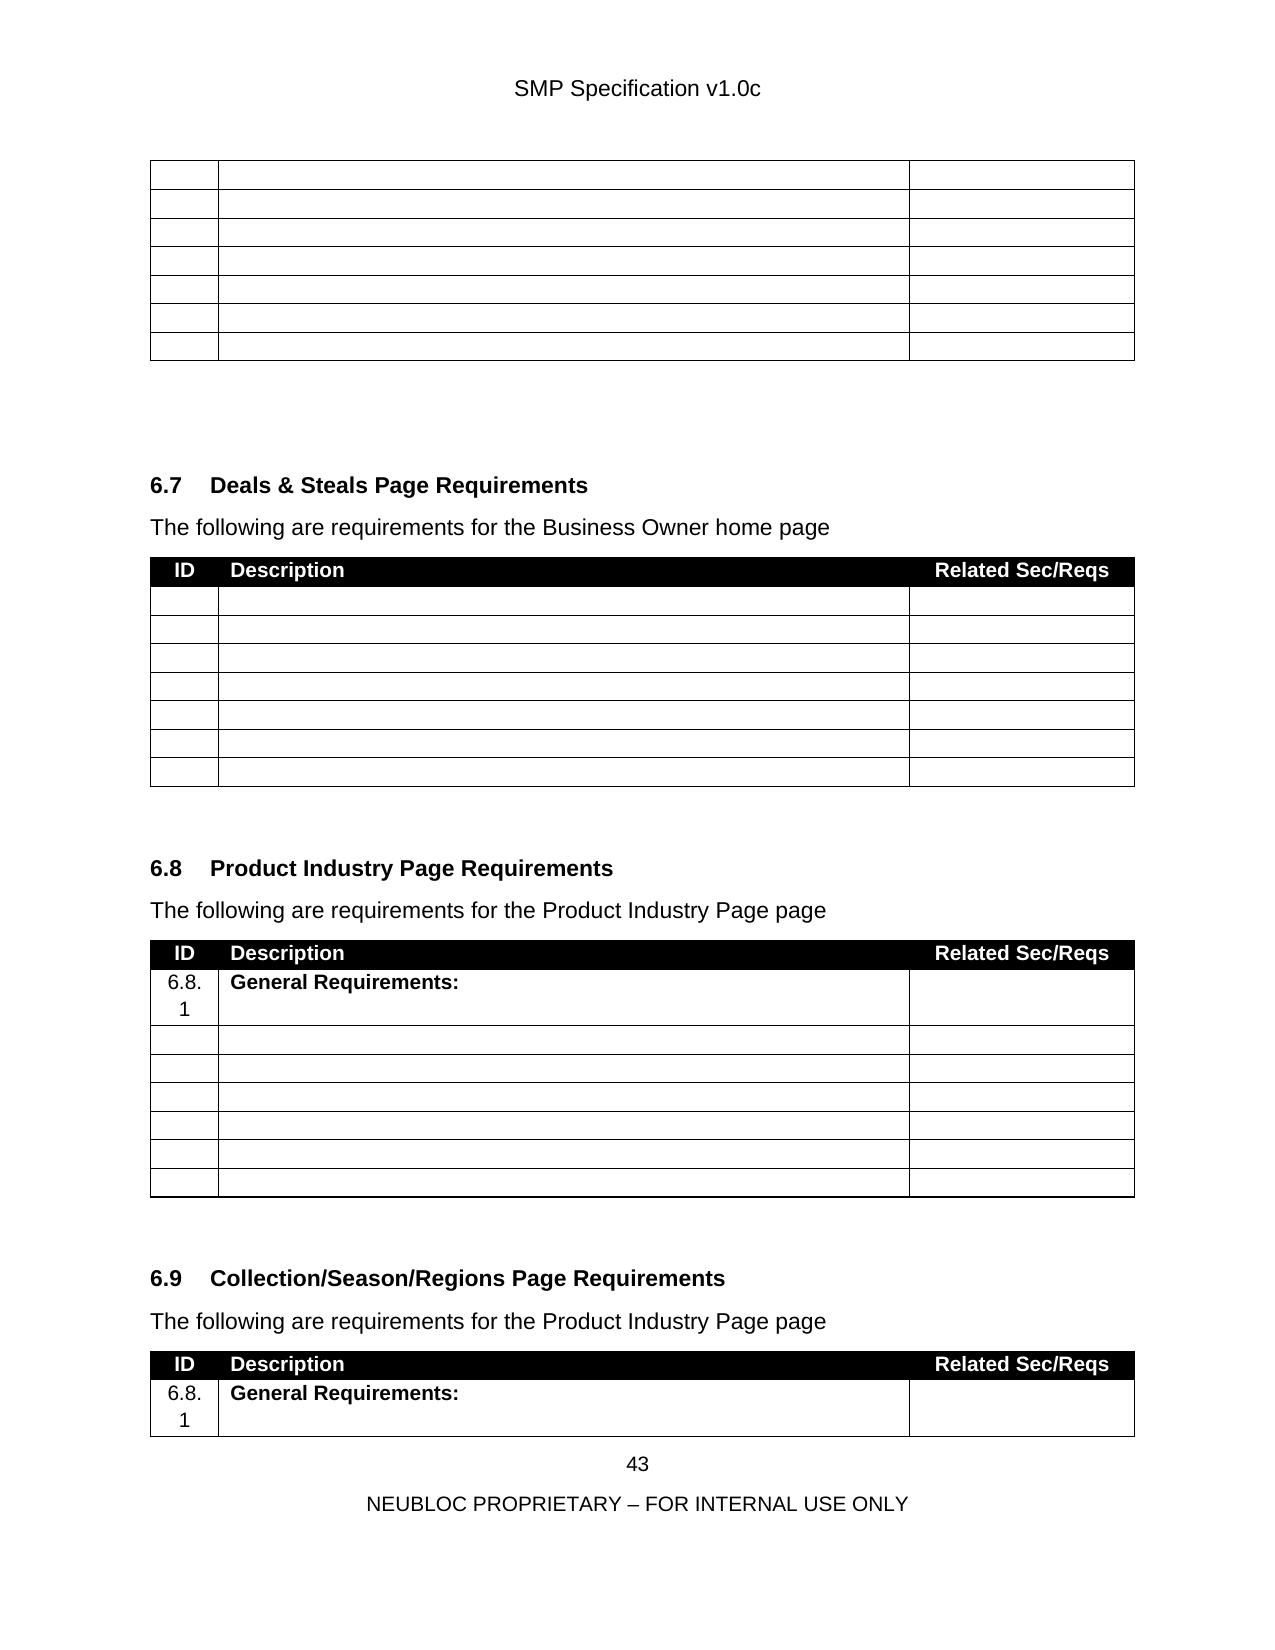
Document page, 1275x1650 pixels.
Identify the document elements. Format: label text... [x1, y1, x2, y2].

table_cell [910, 1055, 1134, 1082]
table_cell [151, 701, 218, 729]
table_cell [910, 276, 1134, 303]
table_cell [151, 587, 218, 614]
table_cell 6.8.1 [151, 1380, 218, 1436]
table_cell [151, 1140, 218, 1168]
table_cell [910, 730, 1134, 757]
table_cell [151, 247, 218, 274]
table_cell [910, 1169, 1134, 1196]
table_cell [151, 730, 218, 757]
table_cell [151, 333, 218, 360]
table_cell [910, 219, 1134, 246]
table_cell [910, 701, 1134, 729]
table_cell [219, 1112, 909, 1139]
table_cell [219, 161, 909, 189]
table_header Related Sec/Reqs [910, 1352, 1134, 1379]
table_cell [219, 304, 909, 332]
table_cell [219, 219, 909, 246]
table_cell [219, 1055, 909, 1082]
table_cell [910, 644, 1134, 672]
table_header ID [151, 1352, 218, 1379]
table_cell General Requirements: [219, 1380, 909, 1436]
text The following are requirements for the Product Industry Page page [150, 897, 1125, 923]
table_cell [910, 587, 1134, 614]
table_cell 6.8.1 [151, 970, 218, 1025]
table_cell [910, 333, 1134, 360]
text The following are requirements for the Product Industry Page page [150, 1308, 1125, 1334]
table_cell [151, 758, 218, 786]
table_cell [151, 161, 218, 189]
table_header ID [151, 941, 218, 969]
table_cell [910, 247, 1134, 274]
table_cell [151, 673, 218, 700]
table_cell [151, 1083, 218, 1111]
table_cell [219, 616, 909, 643]
table_cell [910, 758, 1134, 786]
subtitle Product Industry Page Requirements [150, 854, 1125, 881]
table_cell [219, 276, 909, 303]
table_cell [910, 190, 1134, 217]
subtitle Deals & Steals Page Requirements [150, 472, 1125, 498]
subtitle Collection/Season/Regions Page Requirements [150, 1265, 1125, 1291]
table_cell [219, 587, 909, 614]
table_cell [910, 1112, 1134, 1139]
table_cell General Requirements: [219, 970, 909, 1025]
table_header Related Sec/Reqs [910, 558, 1134, 586]
table_cell [910, 304, 1134, 332]
table_cell [910, 1140, 1134, 1168]
table_cell [219, 758, 909, 786]
table_cell [151, 644, 218, 672]
table_cell [910, 970, 1134, 1025]
table_cell [151, 616, 218, 643]
table_cell [219, 1083, 909, 1111]
table_cell [151, 304, 218, 332]
table_header ID [151, 558, 218, 586]
table_cell [151, 190, 218, 217]
table_header Description [219, 558, 909, 586]
table_cell [910, 161, 1134, 189]
table_cell [219, 673, 909, 700]
table_cell [219, 1140, 909, 1168]
table_cell [910, 616, 1134, 643]
text The following are requirements for the Business Owner home page [150, 514, 1125, 541]
table_cell [910, 1380, 1134, 1436]
table_cell [151, 1055, 218, 1082]
table_header Description [219, 1352, 909, 1379]
table_cell [219, 190, 909, 217]
table_header Related Sec/Reqs [910, 941, 1134, 969]
table_cell [151, 1026, 218, 1054]
table_header Description [219, 941, 909, 969]
table_cell [910, 673, 1134, 700]
table_cell [151, 276, 218, 303]
table_cell [219, 247, 909, 274]
table_cell [219, 701, 909, 729]
table_cell [219, 644, 909, 672]
table_cell [151, 1169, 218, 1196]
table_cell [219, 1169, 909, 1196]
table_cell [151, 1112, 218, 1139]
table_cell [910, 1083, 1134, 1111]
table_cell [910, 1026, 1134, 1054]
table_cell [151, 219, 218, 246]
table_cell [219, 730, 909, 757]
table_cell [219, 333, 909, 360]
table_cell [219, 1026, 909, 1054]
